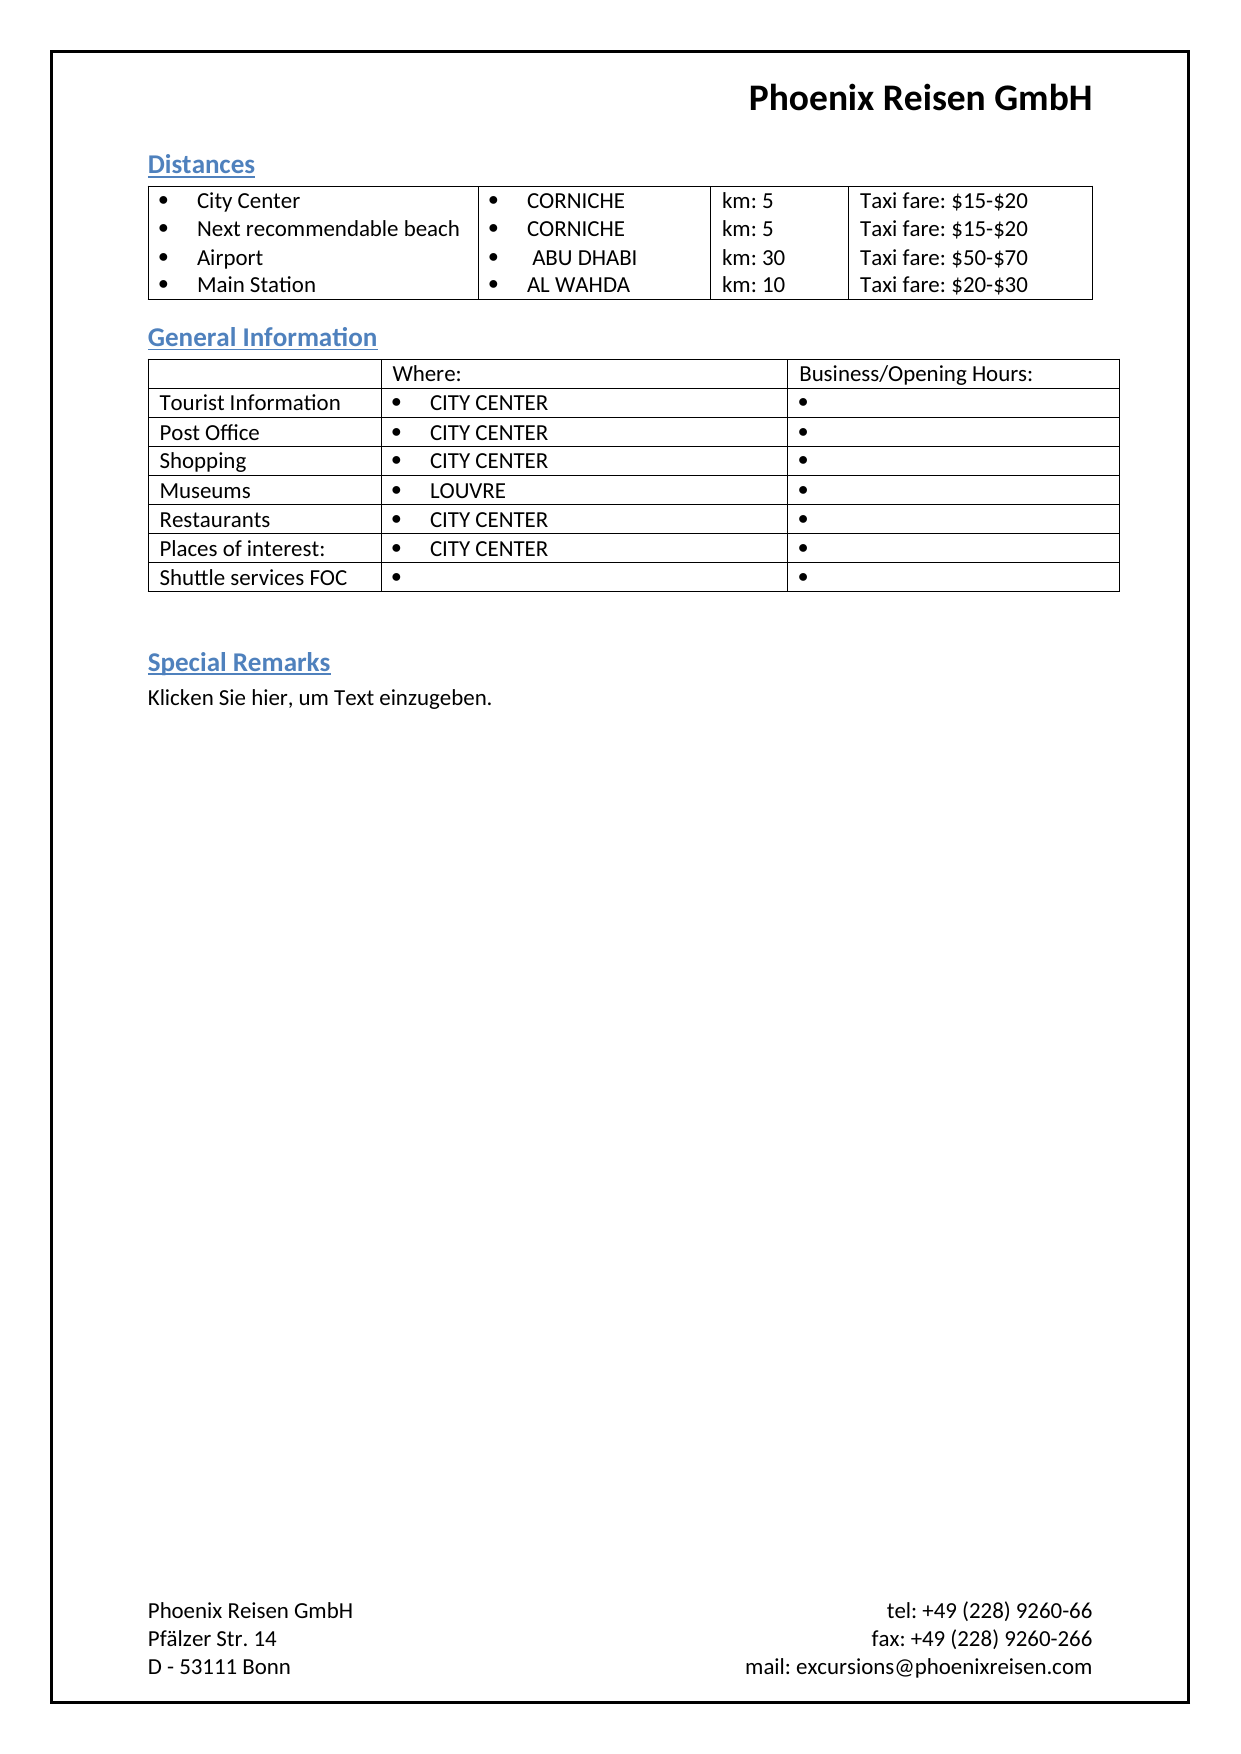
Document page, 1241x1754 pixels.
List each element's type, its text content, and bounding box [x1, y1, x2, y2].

table_cell [382, 389, 787, 417]
table_header [479, 187, 710, 299]
table_cell [382, 563, 787, 591]
table_cell [788, 563, 1119, 591]
table_header Where: [382, 360, 787, 387]
table_cell [382, 418, 787, 446]
table_header Business/Opening Hours: [788, 360, 1119, 387]
subtitle Distances [148, 148, 1093, 181]
table_cell Shopping [149, 447, 381, 475]
table_cell [382, 447, 787, 475]
table_cell [788, 389, 1119, 417]
subtitle General Information [148, 321, 1093, 353]
table_header km: km: km: km: [711, 187, 848, 299]
subtitle Special Remarks [148, 645, 1093, 678]
table_cell [382, 534, 787, 562]
table_cell Places of interest: [149, 534, 381, 562]
table_cell [788, 447, 1119, 475]
table_cell [382, 476, 787, 504]
table_cell Restaurants [149, 505, 381, 533]
table_cell Shuttle services FOC [149, 563, 381, 591]
table_cell [382, 505, 787, 533]
table_header Taxi fare: Taxi fare: Taxi fare: Taxi fare: [849, 187, 1092, 299]
table_header City Center Next recommendable beach Airport Main Station [149, 187, 478, 299]
table_cell [788, 418, 1119, 446]
table_cell [788, 476, 1119, 504]
table_cell Tourist Information [149, 389, 381, 417]
table_cell Museums [149, 476, 381, 504]
table_cell Post Office [149, 418, 381, 446]
table_cell [788, 505, 1119, 533]
table_header [149, 360, 381, 387]
table_cell [788, 534, 1119, 562]
